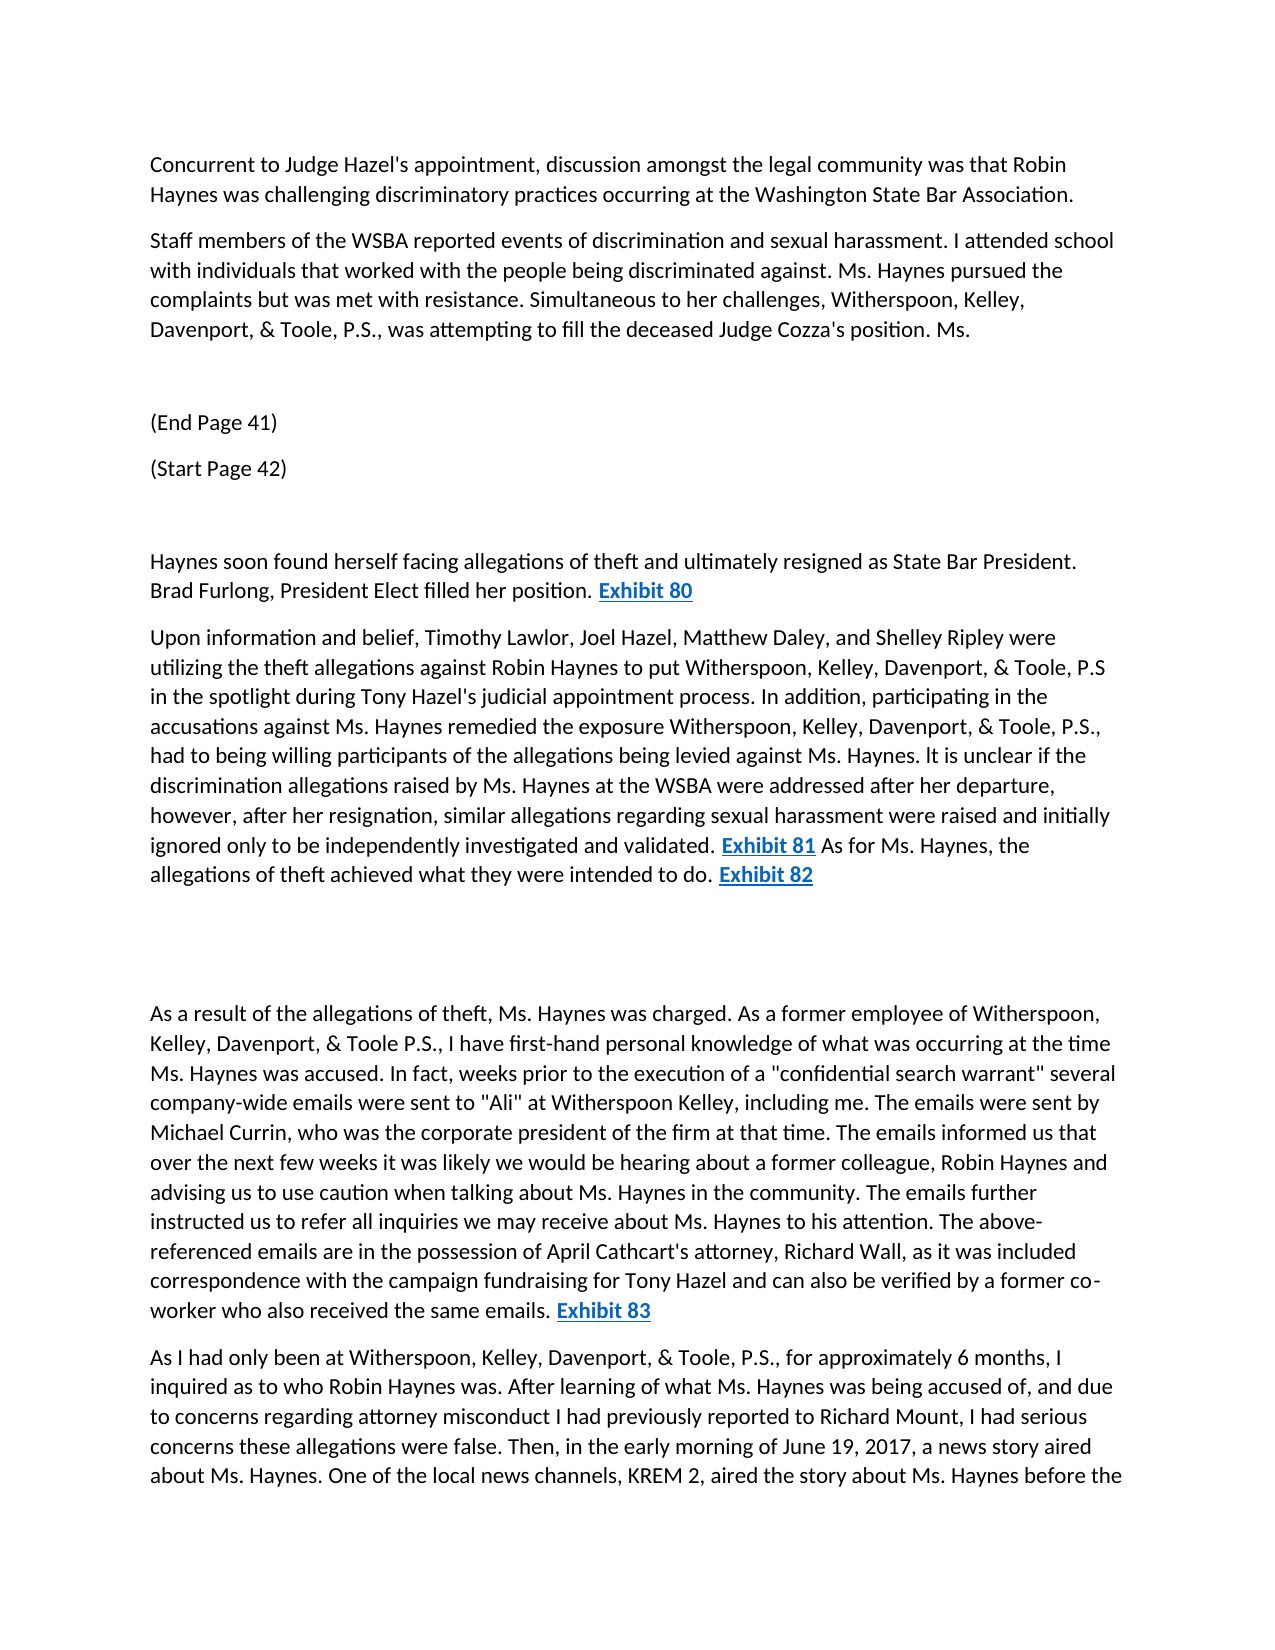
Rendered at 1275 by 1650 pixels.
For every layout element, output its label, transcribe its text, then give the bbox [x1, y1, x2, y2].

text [150, 150, 1125, 208]
text Haynes soon found herself facing allegations of theft and ultimately resigned as State Bar President. Brad Furlong, President Elect filled her position. Exhibit 80 [150, 547, 1125, 604]
text (Start Page 42) [150, 454, 1125, 482]
text Upon information and belief, Timothy Lawlor, Joel Hazel, Matthew Daley, and Shelley Ripley were utilizing the theft allegations against Robin Haynes to put Witherspoon, Kelley, Davenport, & Toole, P.S in the spotlight during Tony Hazel's judicial appointment process. In addition, participating in the accusations against Ms. Haynes remedied the exposure Witherspoon, Kelley, Davenport, & Toole, P.S., had to being willing participants of the allegations being levied against Ms. Haynes. lt is unclear if the discrimination allegations raised by Ms. Haynes at the WSBA were addressed after her departure, however, after her resignation, similar allegations regarding sexual harassment were raised and initially ignored only to be independently investigated and validated. Exhibit 81 As for Ms. Haynes, the allegations of theft achieved what they were intended to do. Exhibit 82 [150, 623, 1125, 888]
text Staff members of the WSBA reported events of discrimination and sexual harassment. I attended school with individuals that worked with the people being discriminated against. Ms. Haynes pursued the complaints but was met with resistance. Simultaneous to her challenges, Witherspoon, Kelley, Davenport, & Toole, P.S., was attempting to fill the deceased Judge Cozza's position. Ms. [150, 226, 1125, 343]
text As a result of the allegations of theft, Ms. Haynes was charged. As a former employee of Witherspoon, Kelley, Davenport, & Toole P.S., I have first-hand personal knowledge of what was occurring at the time Ms. Haynes was accused. In fact, weeks prior to the execution of a "confidential search warrant" several company-wide emails were sent to "Ali" at Witherspoon Kelley, including me. The emails were sent by Michael Currin, who was the corporate president of the firm at that time. The emails informed us that over the next few weeks it was likely we would be hearing about a former colleague, Robin Haynes and advising us to use caution when talking about Ms. Haynes in the community. The emails further instructed us to refer all inquiries we may receive about Ms. Haynes to his attention. The above-referenced emails are in the possession of April Cathcart's attorney, Richard Wall, as it was included correspondence with the campaign fundraising for Tony Hazel and can also be verified by a former co­worker who also received the same emails. Exhibit 83 [150, 999, 1125, 1324]
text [150, 1343, 1125, 1489]
text (End Page 41) [150, 408, 1125, 436]
